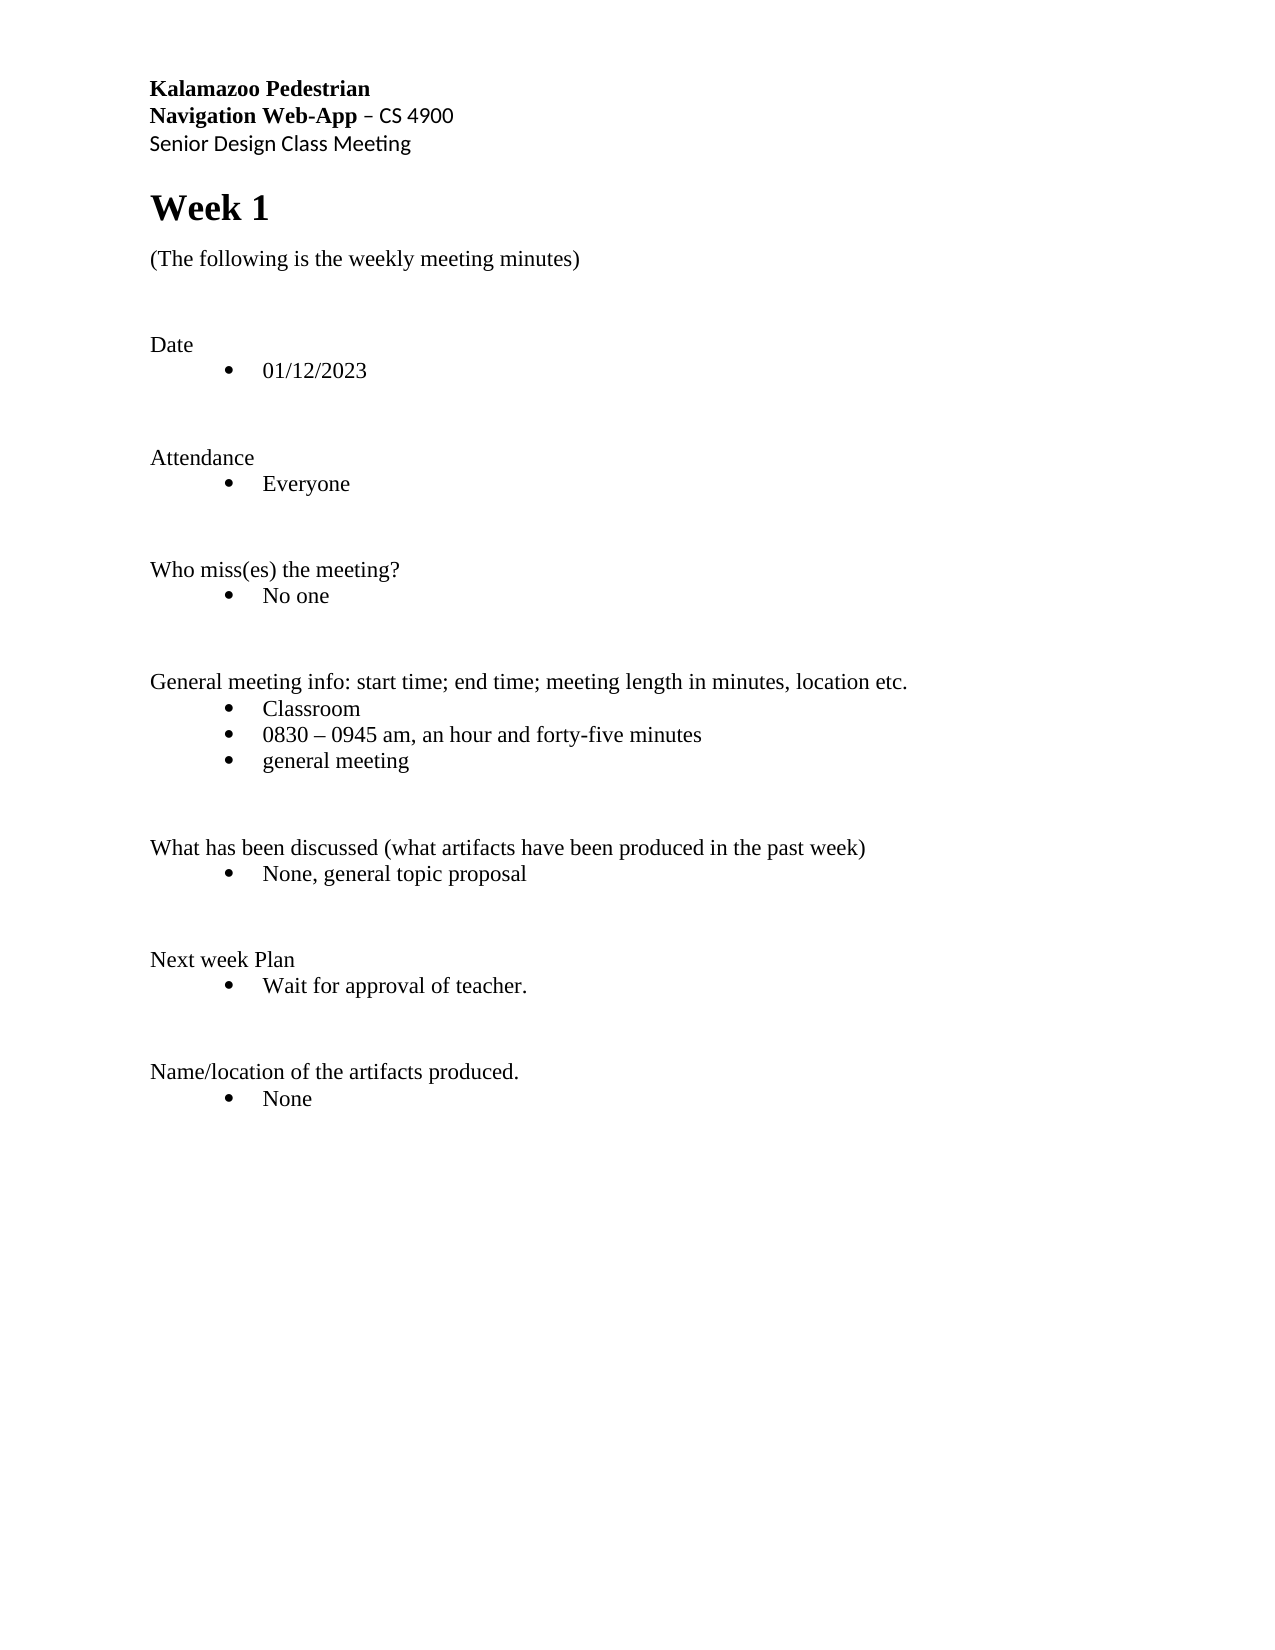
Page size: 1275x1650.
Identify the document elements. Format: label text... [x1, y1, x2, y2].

list Classroom [225, 695, 1125, 721]
list General meeting info: start time; end time; meeting length in minutes, location etc. [150, 668, 1125, 695]
list Wait for approval of teacher. [225, 972, 1125, 999]
text (The following is the weekly meeting minutes) [150, 245, 1125, 272]
list Everyone [225, 470, 1125, 496]
list general meeting [225, 747, 1125, 774]
list Who miss(es) the meeting? [150, 556, 1125, 582]
list 01/12/2023 [225, 358, 1125, 384]
list Name/location of the artifacts produced. [150, 1058, 1125, 1085]
list What has been discussed (what artifacts have been produced in the past week) [150, 833, 1125, 860]
list Attendance [150, 444, 1125, 470]
text Week 1 [150, 185, 1125, 228]
list No one [225, 582, 1125, 609]
list 0830 – 0945 am, an hour and forty-five minutes [225, 721, 1125, 747]
list Next week Plan [150, 946, 1125, 972]
list None [225, 1085, 1125, 1111]
list None, general topic proposal [225, 860, 1125, 886]
list Date [150, 331, 1125, 358]
